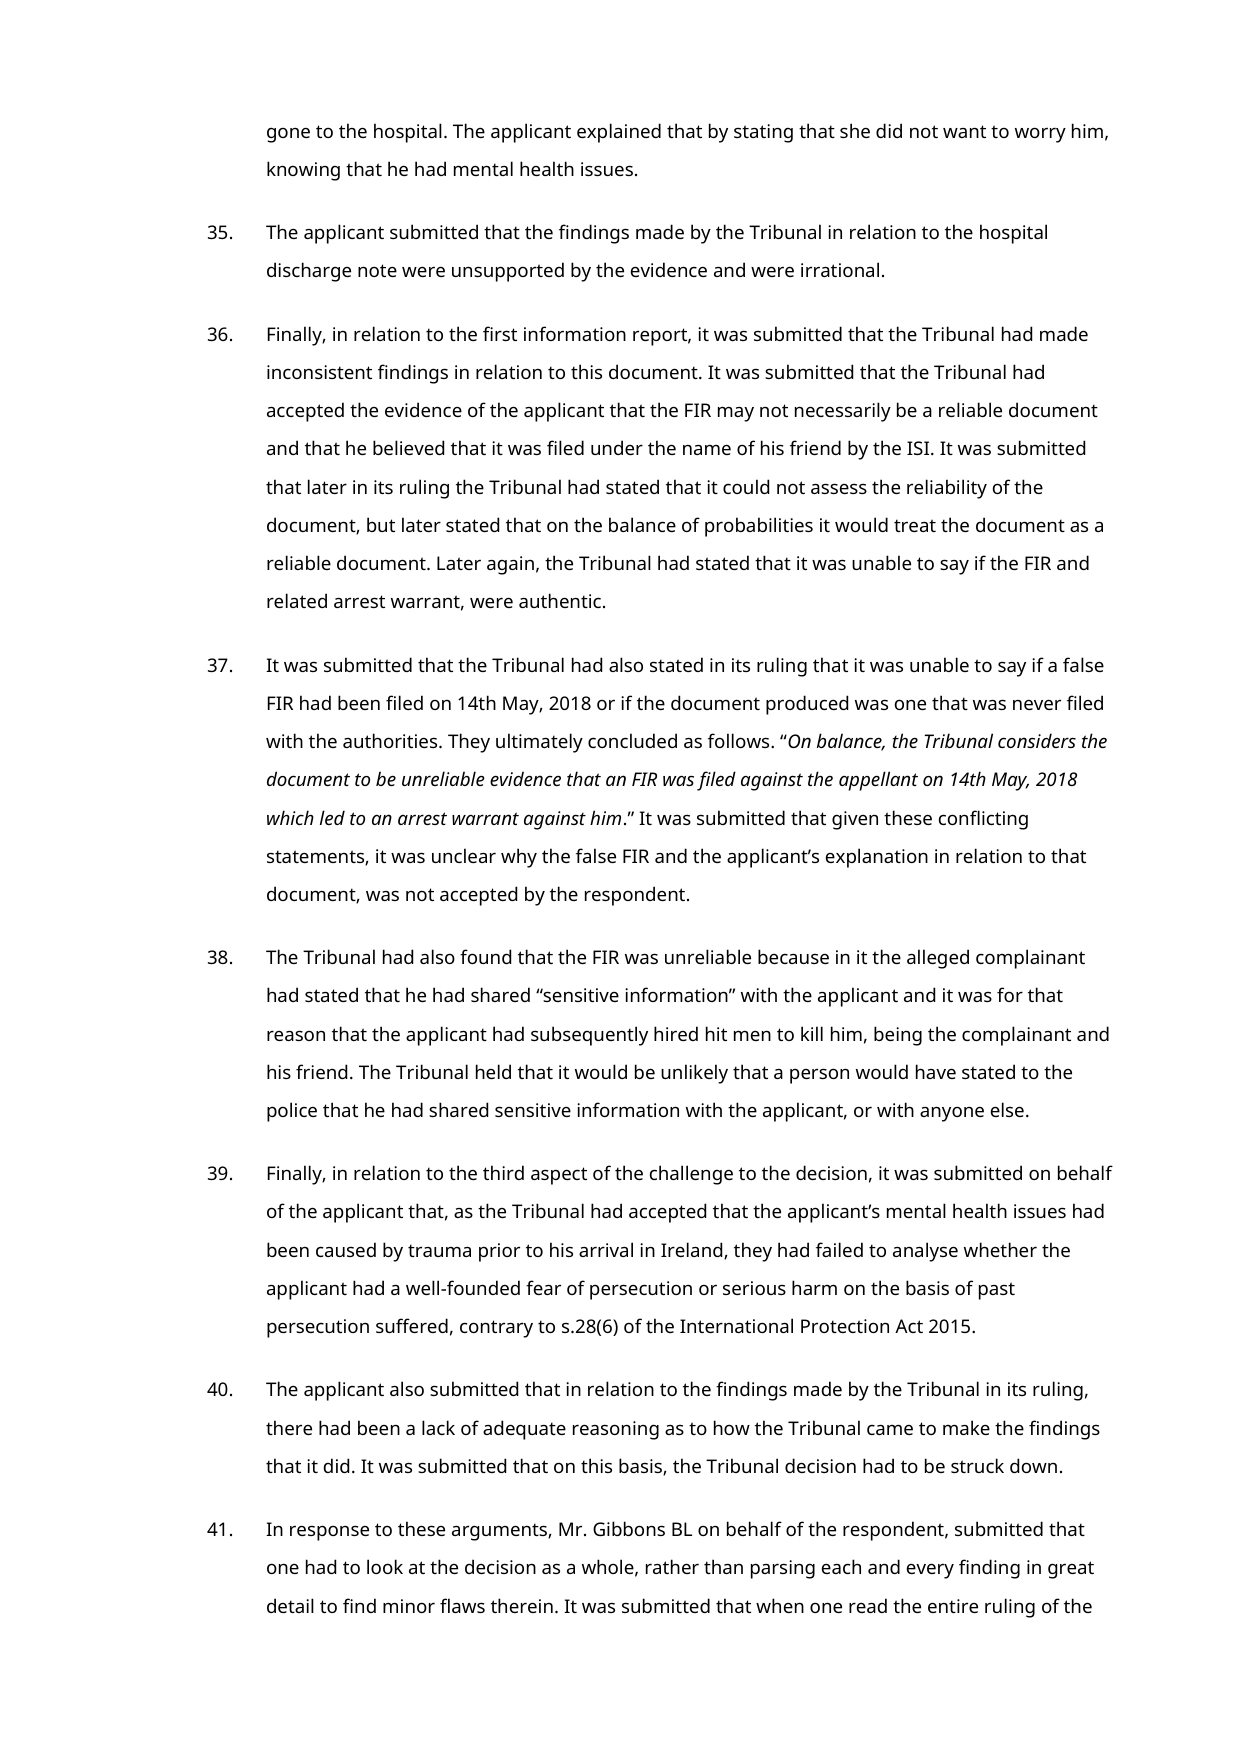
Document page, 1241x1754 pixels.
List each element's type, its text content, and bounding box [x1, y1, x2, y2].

text 40. The applicant also submitted that in relation to the findings made by the Tribunal in its ruling, there had been a lack of adequate reasoning as to how the Tribunal came to make the findings that it did. It was submitted that on this basis, the Tribunal decision had to be struck down. [207, 1377, 1122, 1479]
text 38. The Tribunal had also found that the FIR was unreliable because in it the alleged complainant had stated that he had shared “sensitive information” with the applicant and it was for that reason that the applicant had subsequently hired hit men to kill him, being the complainant and his friend. The Tribunal held that it would be unlikely that a person would have stated to the police that he had shared sensitive information with the applicant, or with anyone else. [207, 944, 1122, 1123]
text 37. It was submitted that the Tribunal had also stated in its ruling that it was unable to say if a false FIR had been filed on 14th May, 2018 or if the document produced was one that was never filed with the authorities. They ultimately concluded as follows. “On balance, the Tribunal considers the document to be unreliable evidence that an FIR was filed against the appellant on 14th May, 2018 which led to an arrest warrant against him.” It was submitted that given these conflicting statements, it was unclear why the false FIR and the applicant’s explanation in relation to that document, was not accepted by the respondent. [207, 652, 1122, 907]
text 35. The applicant submitted that the findings made by the Tribunal in relation to the hospital discharge note were unsupported by the evidence and were irrational. [207, 219, 1122, 283]
text 36. Finally, in relation to the first information report, it was submitted that the Tribunal had made inconsistent findings in relation to this document. It was submitted that the Tribunal had accepted the evidence of the applicant that the FIR may not necessarily be a reliable document and that he believed that it was filed under the name of his friend by the ISI. It was submitted that later in its ruling the Tribunal had stated that it could not assess the reliability of the document, but later stated that on the balance of probabilities it would treat the document as a reliable document. Later again, the Tribunal had stated that it was unable to say if the FIR and related arrest warrant, were authentic. [207, 321, 1122, 614]
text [207, 1516, 1122, 1618]
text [207, 118, 1122, 182]
text 39. Finally, in relation to the third aspect of the challenge to the decision, it was submitted on behalf of the applicant that, as the Tribunal had accepted that the applicant’s mental health issues had been caused by trauma prior to his arrival in Ireland, they had failed to analyse whether the applicant had a well-founded fear of persecution or serious harm on the basis of past persecution suffered, contrary to s.28(6) of the International Protection Act 2015. [207, 1161, 1122, 1339]
